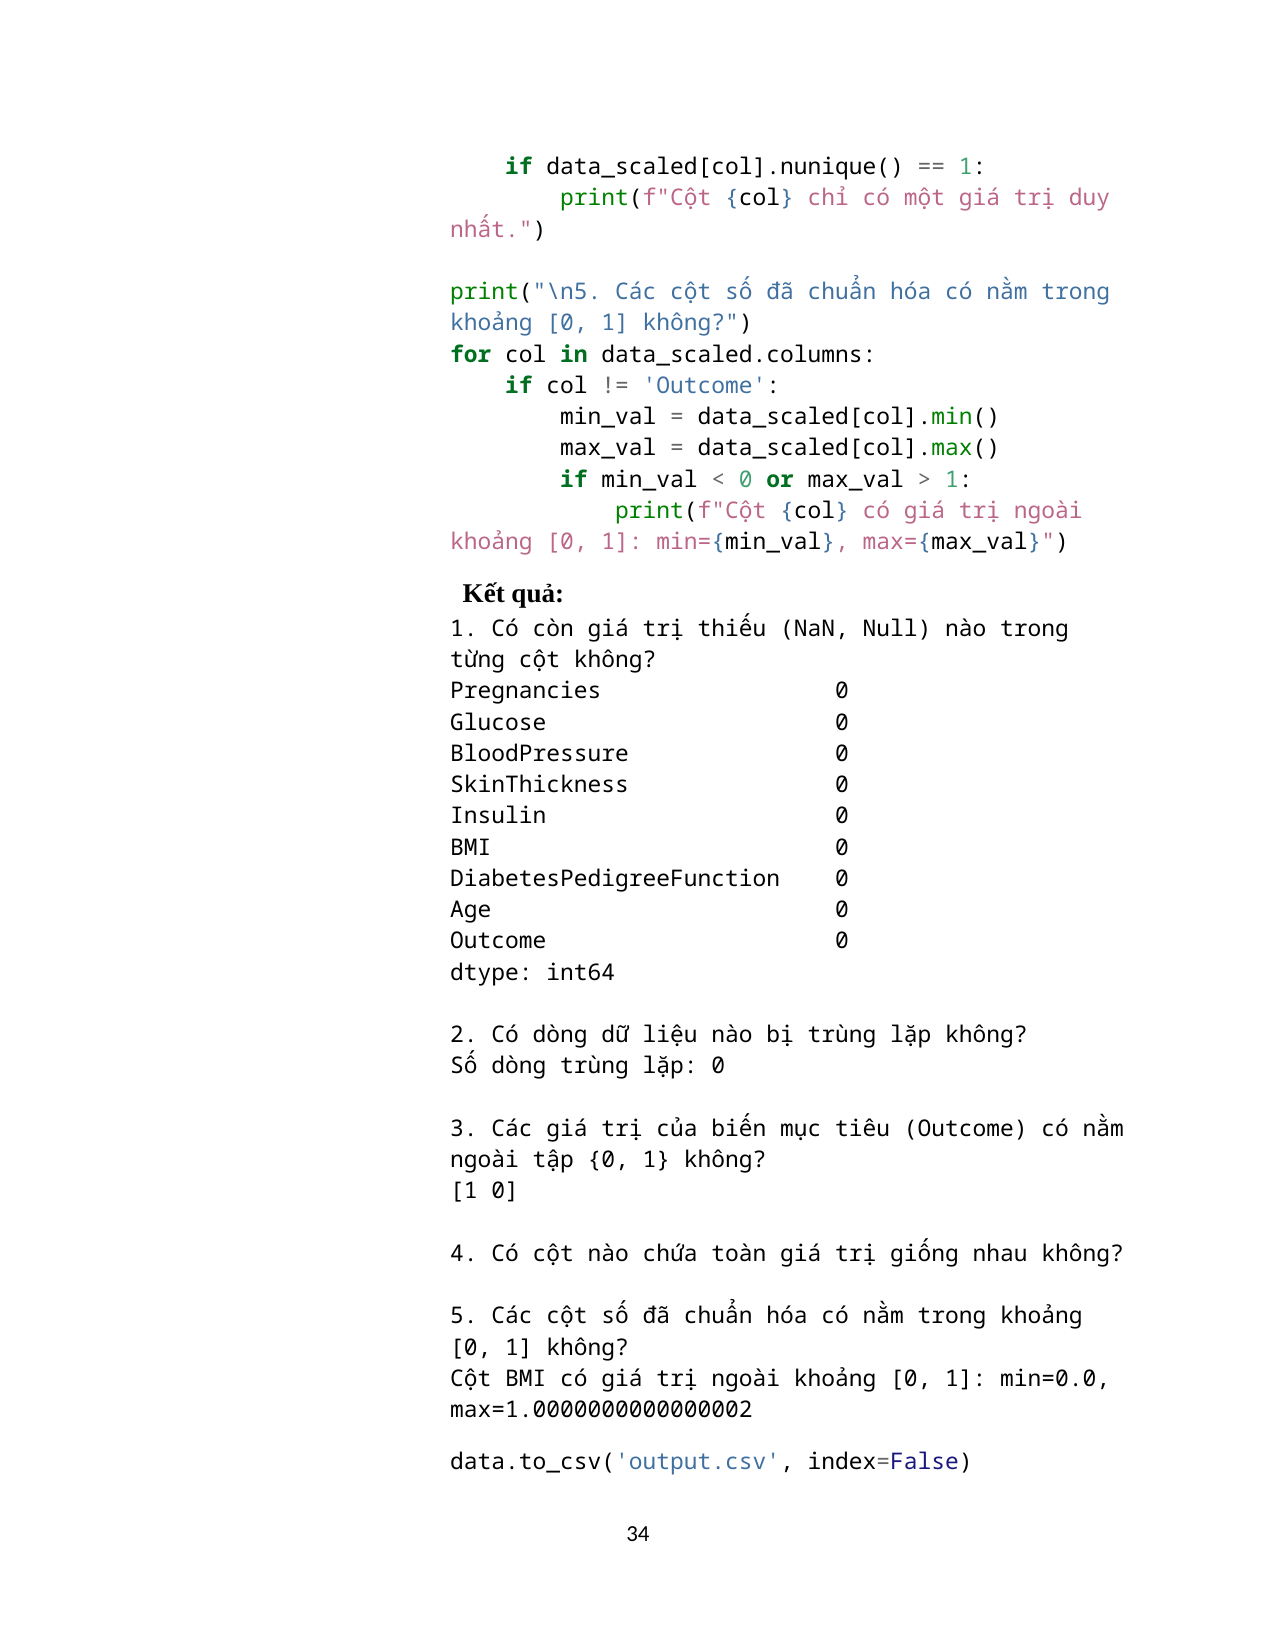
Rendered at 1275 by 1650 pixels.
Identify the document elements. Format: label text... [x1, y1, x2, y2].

text Kết quả: [462, 577, 1125, 608]
text 1. Có còn giá trị thiếu (NaN, Null) nào trong từng cột không? Pregnancies 0 Glucose 0 BloodPressure 0 SkinThickness 0 Insulin 0 BMI 0 DiabetesPedigreeFunction 0 Age 0 Outcome 0 dtype: int64 2. Có dòng dữ liệu nào bị trùng lặp không? Số dòng trùng lặp: 0 3. Các giá trị của biến mục tiêu (Outcome) có nằm ngoài tập {0, 1} không? [1 0] 4. Có cột nào chứa toàn giá trị giống nhau không? 5. Các cột số đã chuẩn hóa có nằm trong khoảng [0, 1] không? Cột BMI có giá trị ngoài khoảng [0, 1]: min=0.0, max=1.0000000000000002 [450, 612, 1125, 1424]
text data.to_csv('output.csv', index=False) [450, 1445, 1125, 1477]
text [450, 150, 1125, 556]
